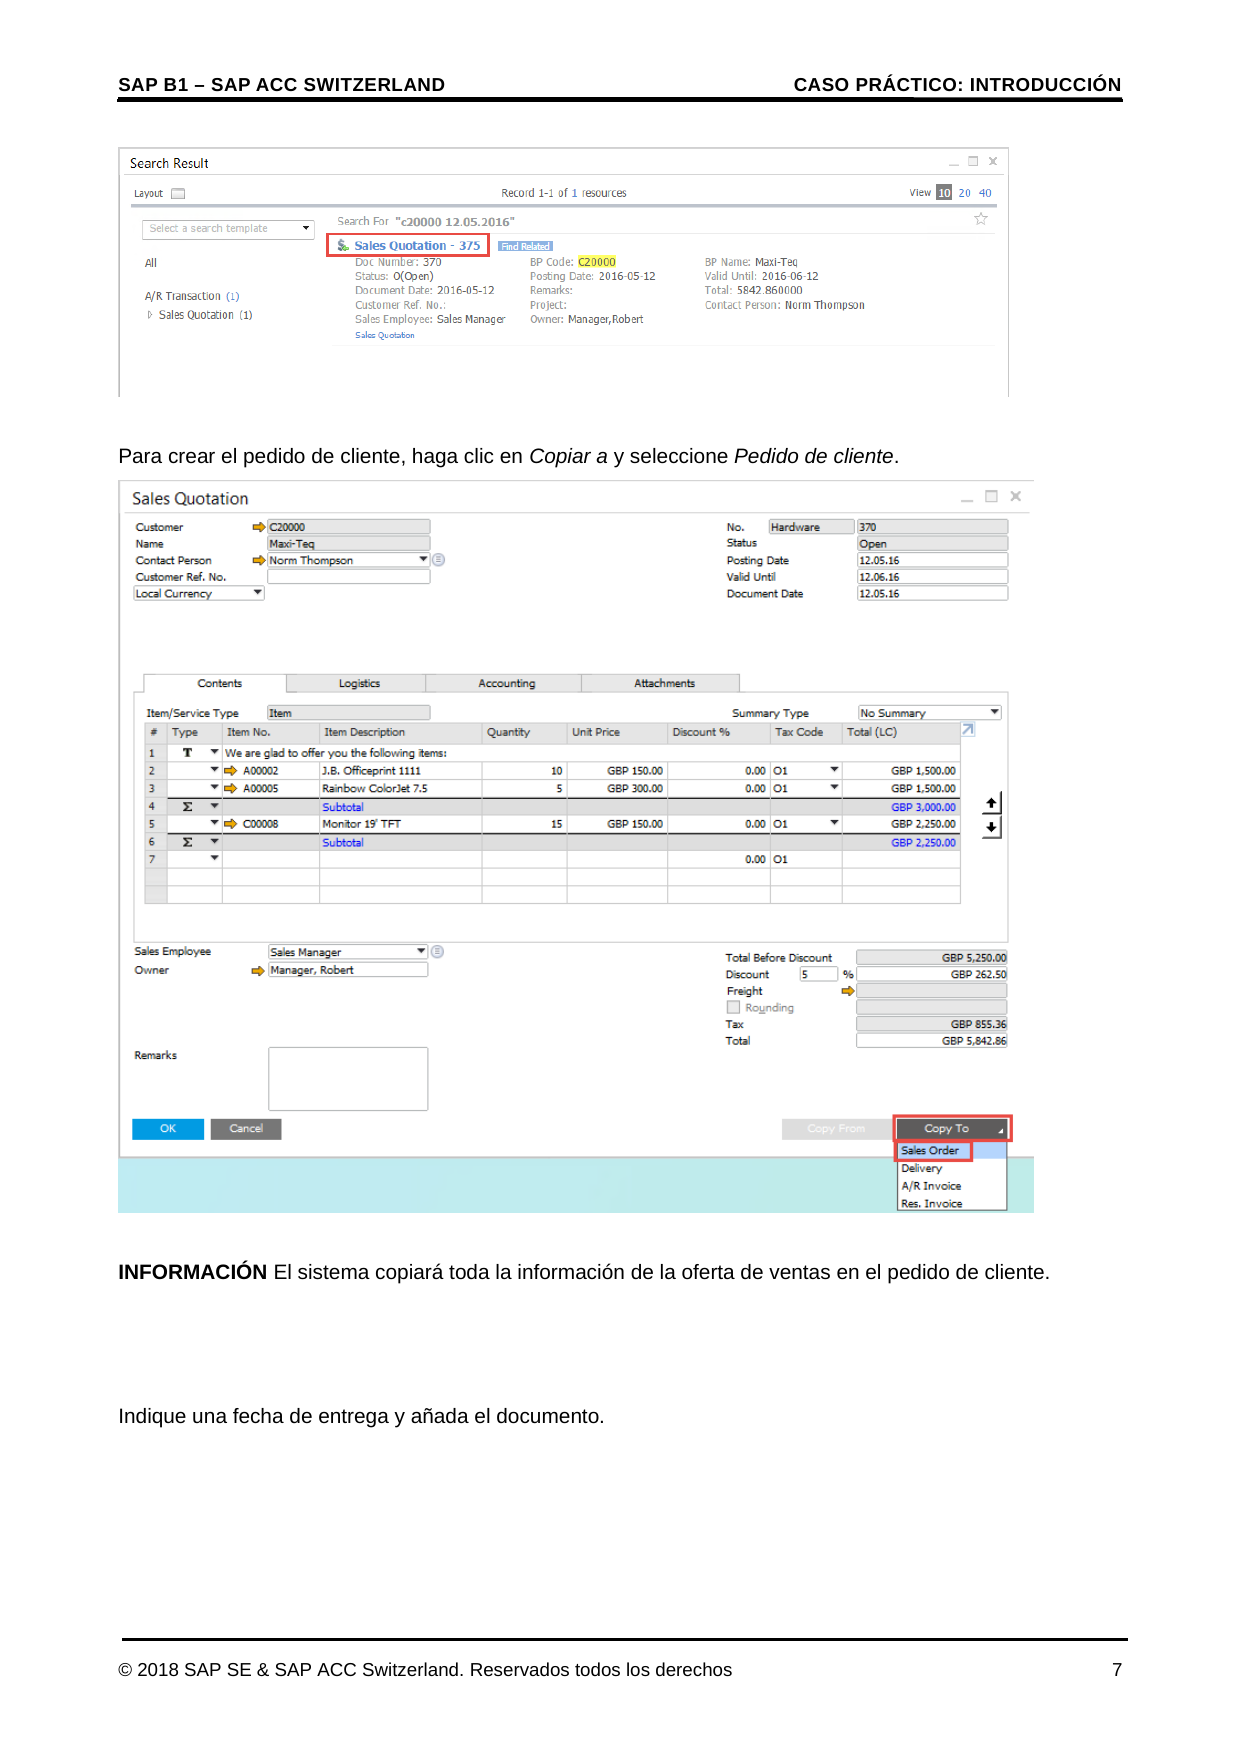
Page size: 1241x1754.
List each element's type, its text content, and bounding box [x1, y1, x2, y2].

picture [118, 147, 1009, 397]
picture [118, 480, 1034, 1213]
list Indique una fecha de entrega y añada el documento. [118, 1404, 1122, 1428]
list Para crear el pedido de cliente, haga clic en Copiar a y seleccione Pedido de cliente. [118, 444, 1122, 468]
list Información El sistema copiará toda la información de la oferta de ventas en el pedido de cliente. [118, 1260, 1122, 1284]
